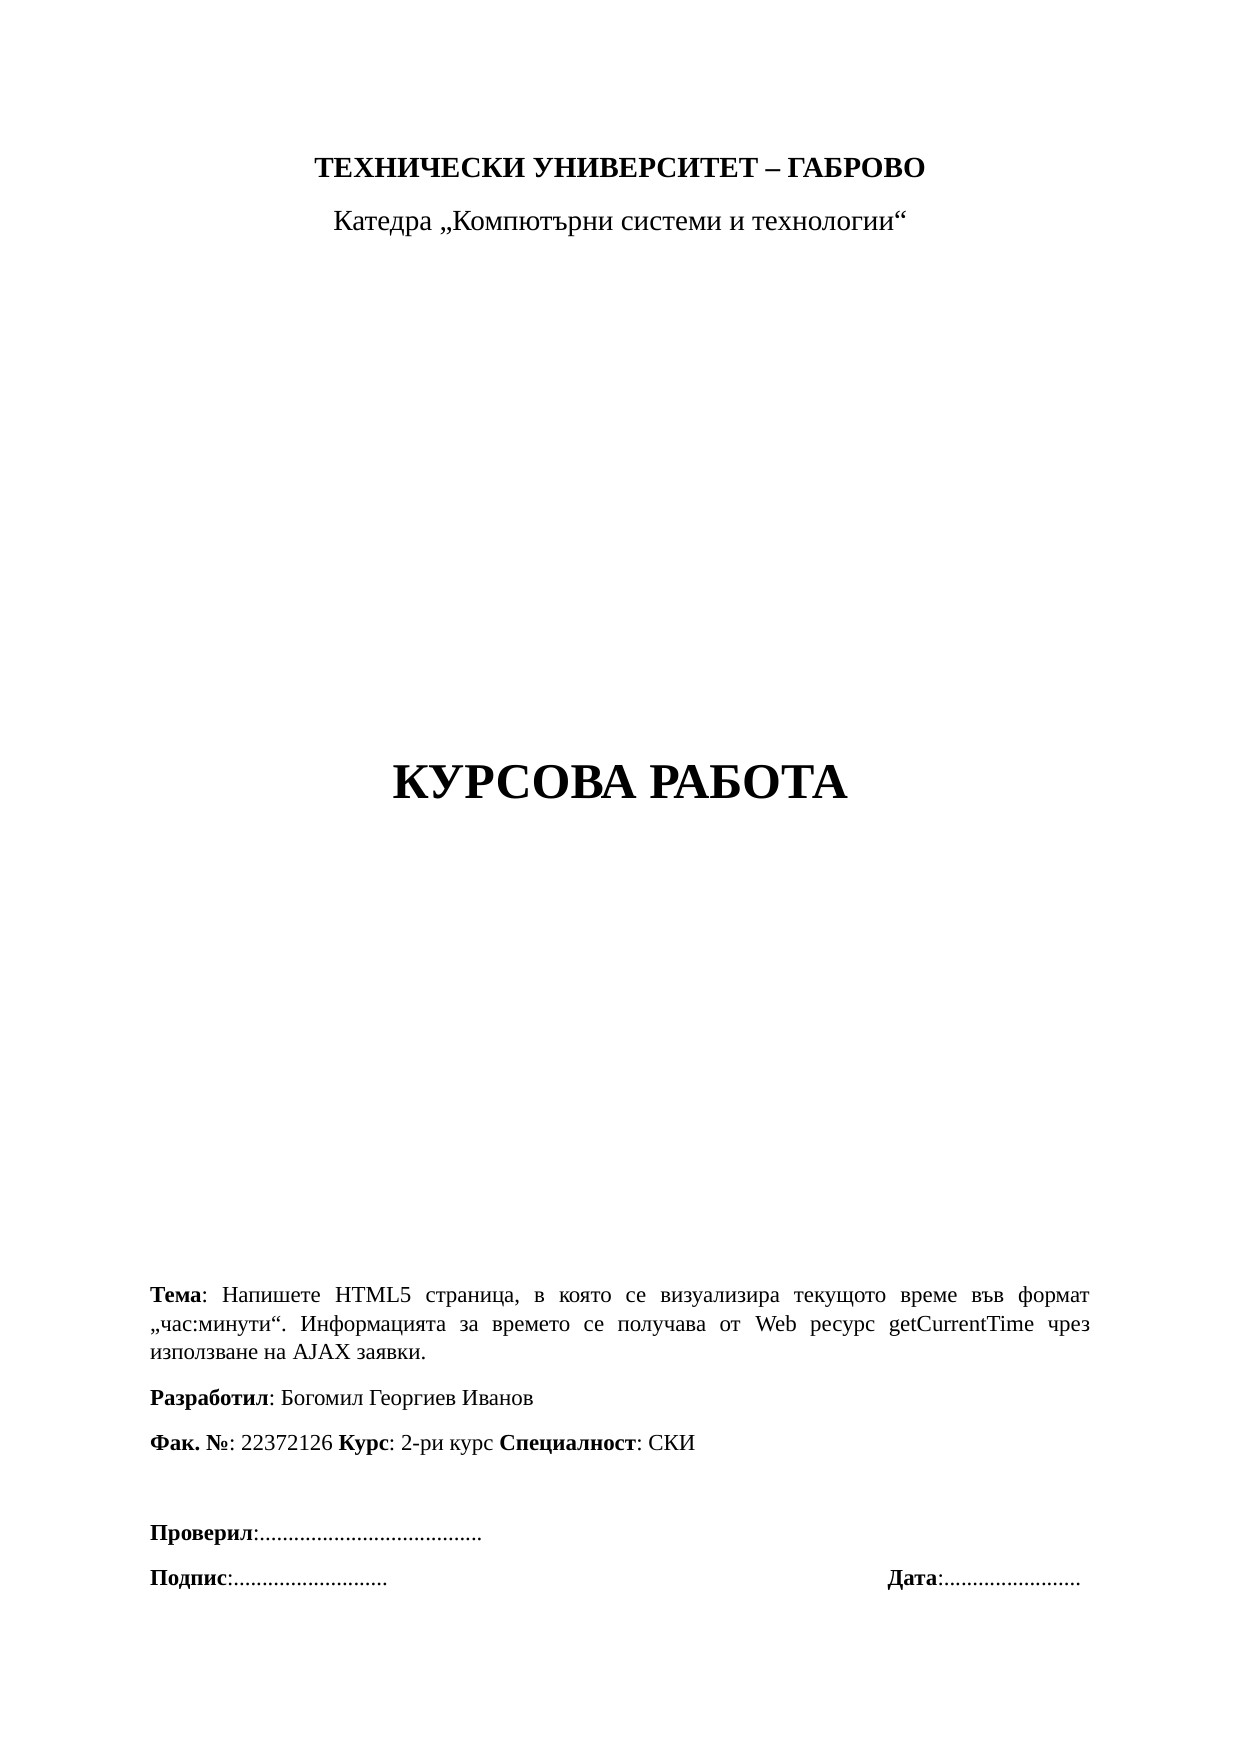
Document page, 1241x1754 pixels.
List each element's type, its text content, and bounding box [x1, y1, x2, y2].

text Проверил:....................................... [150, 1519, 1090, 1545]
text Разработил: Богомил Георгиев Иванов [150, 1383, 1090, 1410]
text Фак. №: 22372126 Курс: 2-ри курс Специалност: СКИ [150, 1429, 1090, 1455]
text Катедра „Компютърни системи и технологии“ [150, 203, 1090, 236]
text КУРСОВА РАБОТА [150, 752, 1090, 809]
text Тема: Напишете HTML5 страница, в която се визуализира текущото време във формат „час:минути“. Информацията за времето се получава от Web ресурс getCurrentTime чрез използване на AJAX заявки. [150, 1282, 1090, 1365]
text ТЕХНИЧЕСКИ УНИВЕРСИТЕТ – ГАБРОВО [150, 150, 1090, 183]
text Подпис:........................... Дата:........................ [150, 1564, 1090, 1590]
